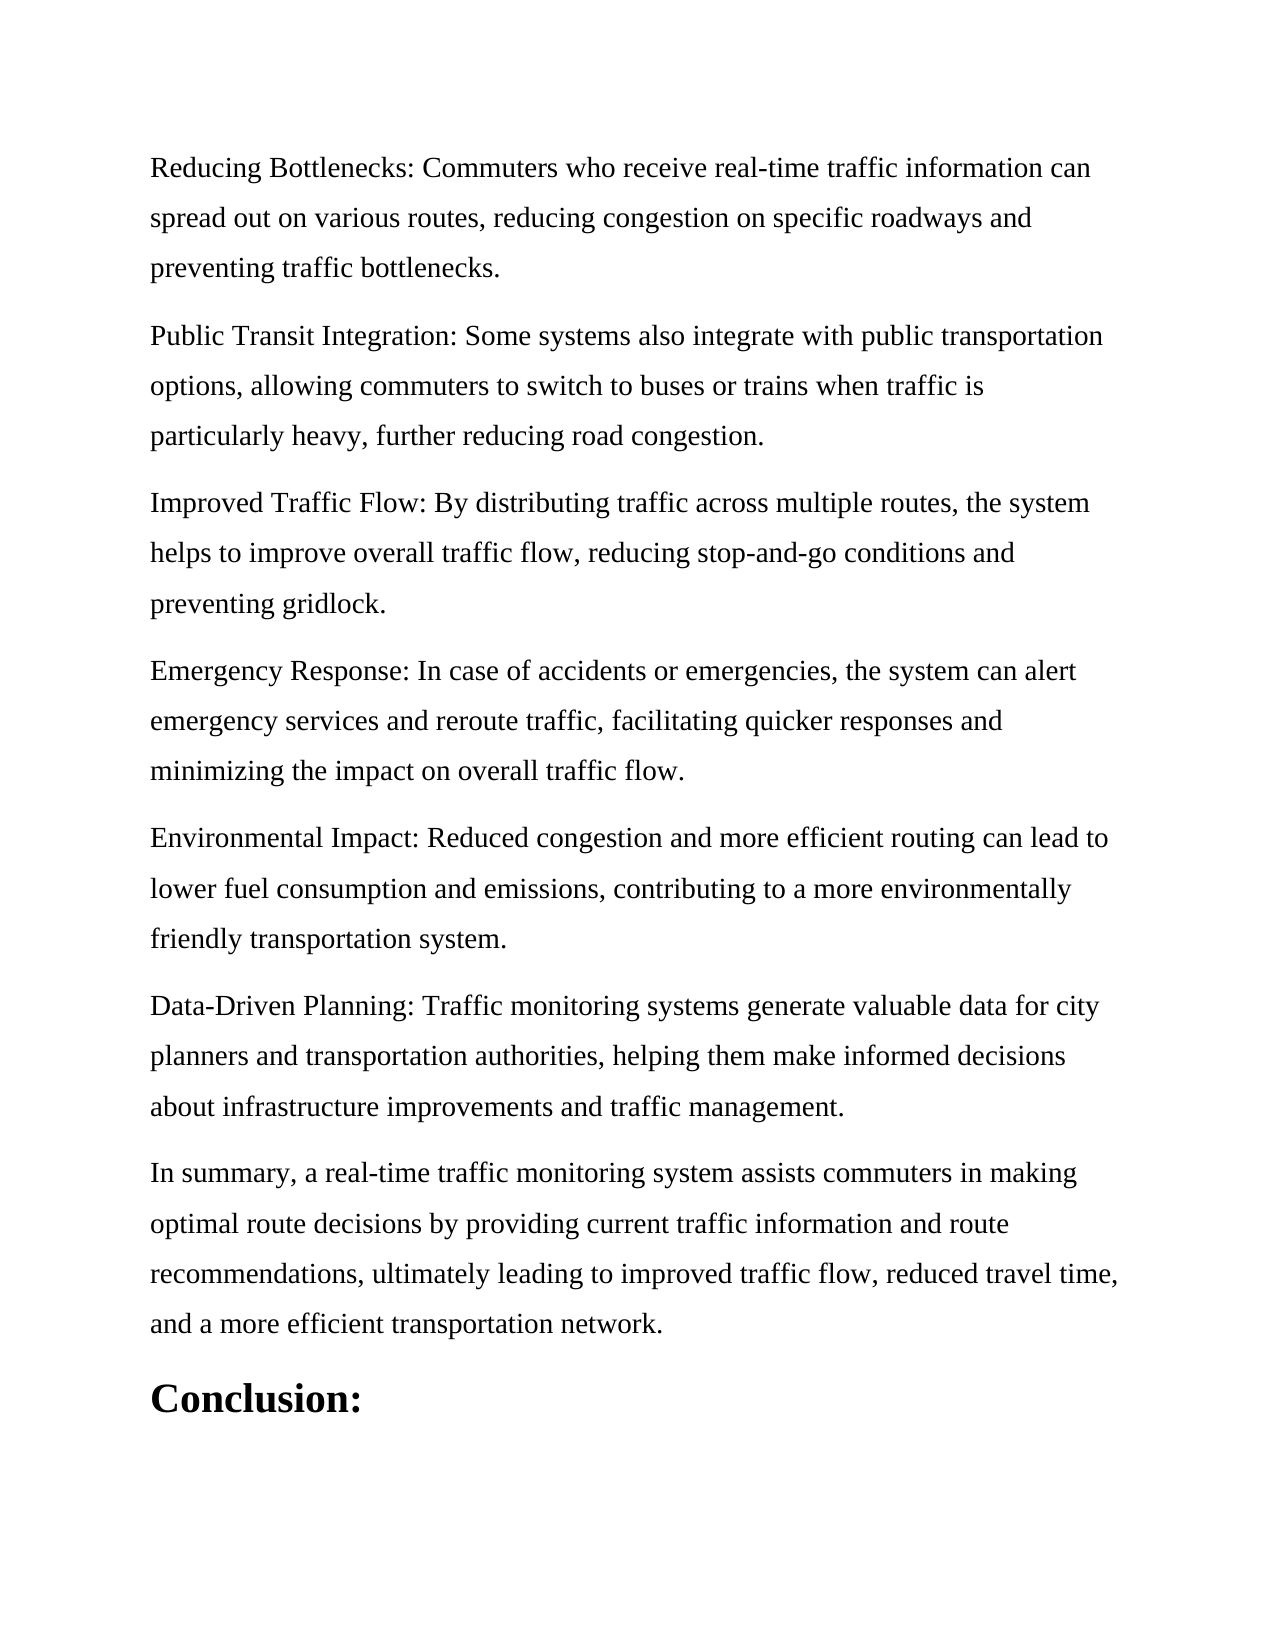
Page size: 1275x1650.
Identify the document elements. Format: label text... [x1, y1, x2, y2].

text Improved Traffic Flow: By distributing traffic across multiple routes, the system helps to improve overall traffic flow, reducing stop-and-go conditions and preventing gridlock. [150, 485, 1125, 619]
text In summary, a real-time traffic monitoring system assists commuters in making optimal route decisions by providing current traffic information and route recommendations, ultimately leading to improved traffic flow, reduced travel time, and a more efficient transportation network. [150, 1156, 1125, 1340]
text Environmental Impact: Reduced congestion and more efficient routing can lead to lower fuel consumption and emissions, contributing to a more environmentally friendly transportation system. [150, 820, 1125, 954]
text Reducing Bottlenecks: Commuters who receive real-time traffic information can spread out on various routes, reducing congestion on specific roadways and preventing traffic bottlenecks. [150, 150, 1125, 284]
text Emergency Response: In case of accidents or emergencies, the system can alert emergency services and reroute traffic, facilitating quicker responses and minimizing the impact on overall traffic flow. [150, 653, 1125, 787]
text Conclusion: [150, 1373, 1125, 1421]
text Data-Driven Planning: Traffic monitoring systems generate valuable data for city planners and transportation authorities, helping them make informed decisions about infrastructure improvements and traffic management. [150, 988, 1125, 1122]
text Public Transit Integration: Some systems also integrate with public transportation options, allowing commuters to switch to buses or trains when traffic is particularly heavy, further reducing road congestion. [150, 318, 1125, 452]
